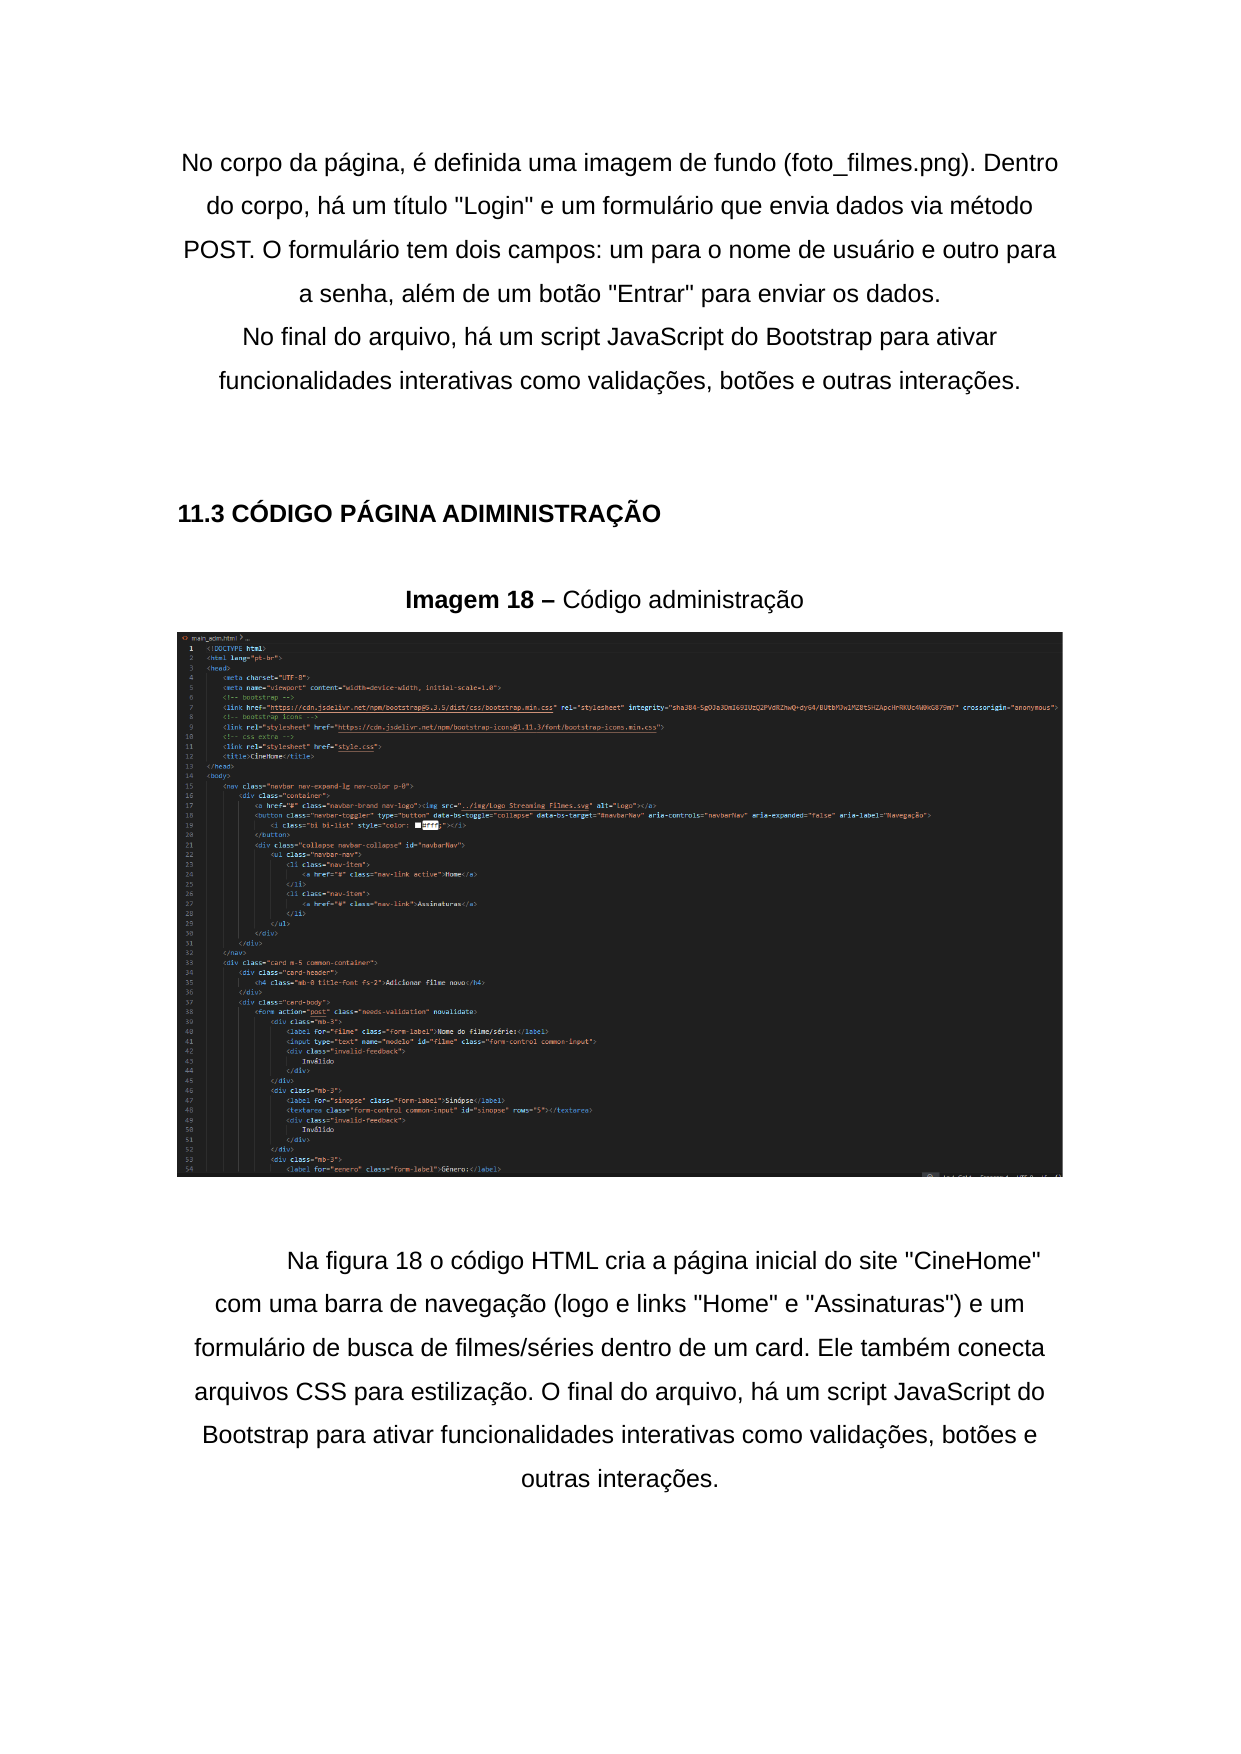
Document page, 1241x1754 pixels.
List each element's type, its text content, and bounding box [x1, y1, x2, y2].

text Imagem 18 – Código administração [398, 585, 811, 613]
text Na figura 18 o código HTML cria a página inicial do site "CineHome" com uma barra de navegação (logo e links "Home" e "Assinaturas") e um formulário de busca de filmes/séries dentro de um card. Ele também conecta arquivos CSS para estilização. O final do arquivo, há um script JavaScript do Bootstrap para ativar funcionalidades interativas como validações, botões e outras interações. [177, 1246, 1063, 1493]
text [177, 148, 1063, 394]
picture [177, 632, 1063, 1177]
subtitle 11.3 CÓDIGO PÁGINA ADIMINISTRAÇÃO [177, 499, 1063, 527]
